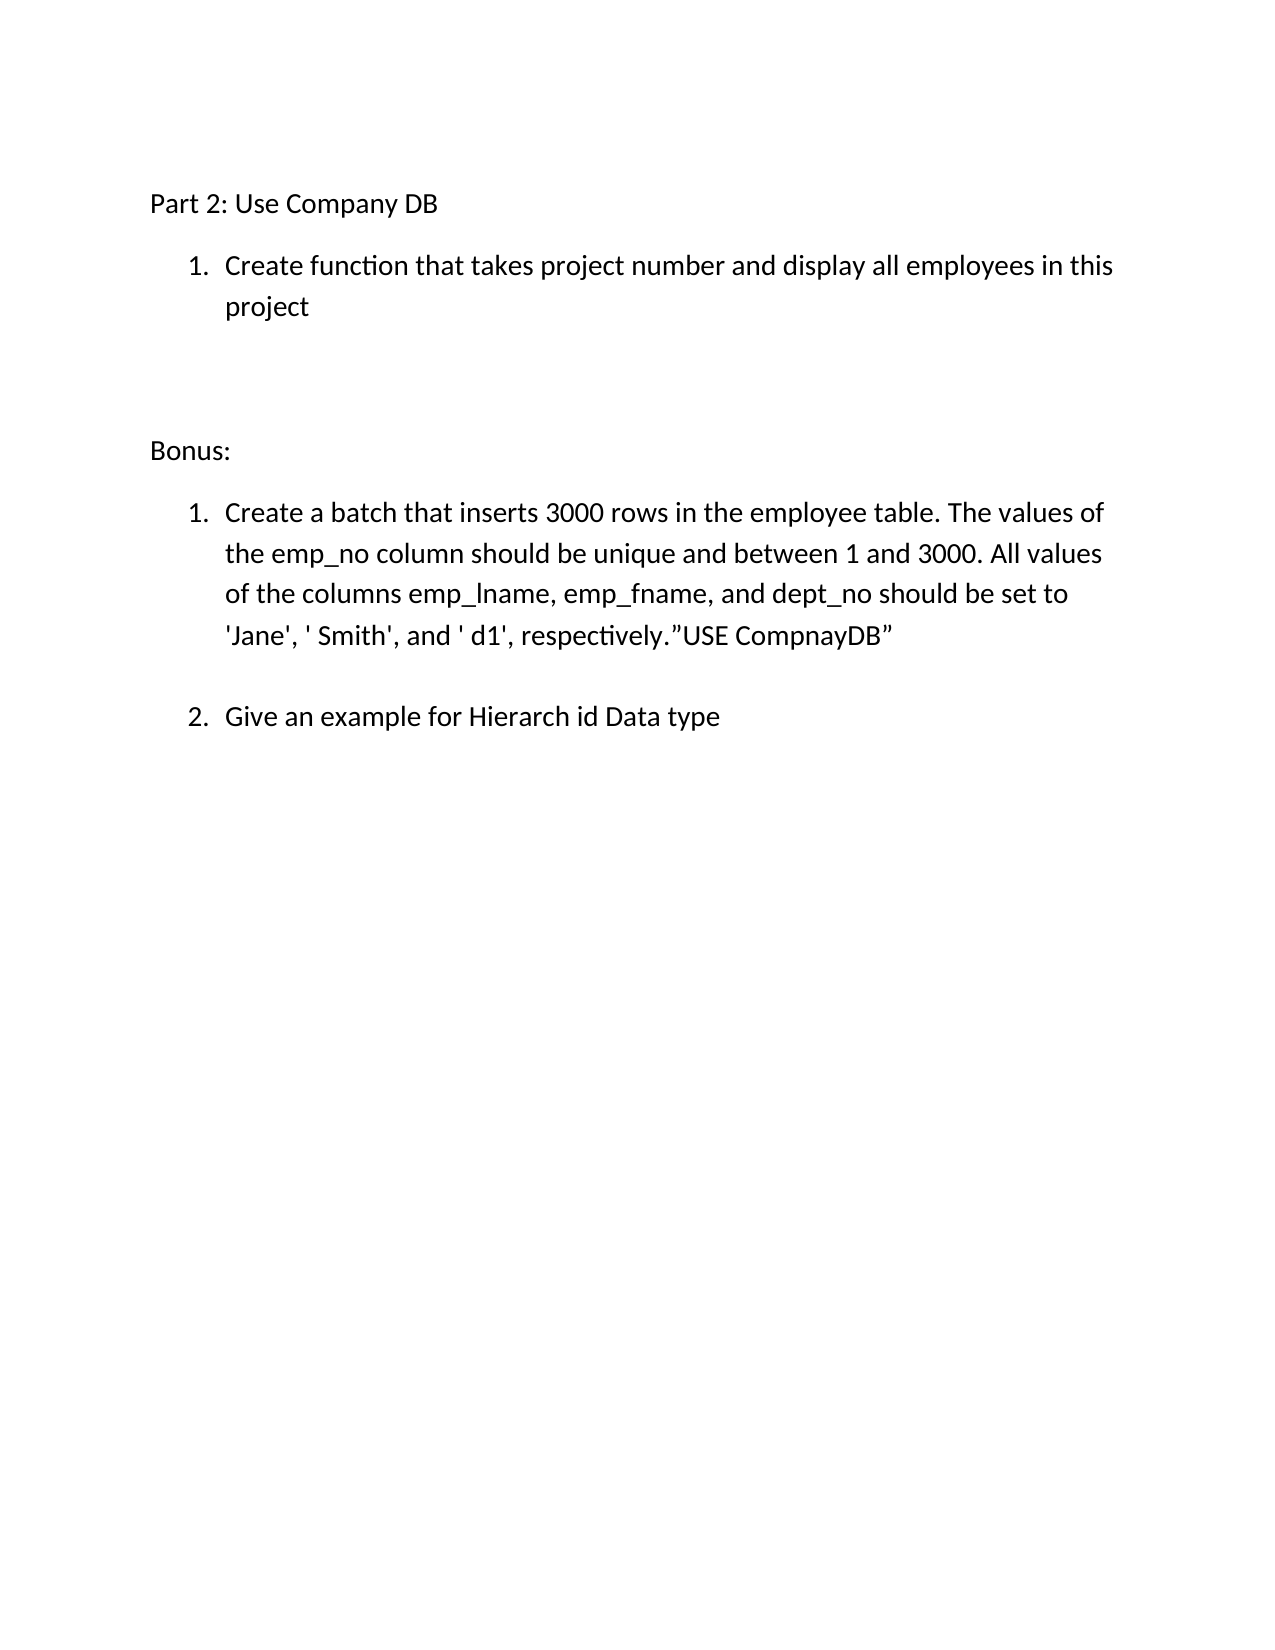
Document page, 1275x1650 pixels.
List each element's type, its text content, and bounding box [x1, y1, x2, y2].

list Create function that takes project number and display all employees in this project [187, 247, 1125, 324]
list Create a batch that inserts 3000 rows in the employee table. The values of the emp_no column should be unique and between 1 and 3000. All values of the columns emp_lname, emp_fname, and dept_no should be set to 'Jane', ' Smith', and ' d1', respectively.”USE CompnayDB” [187, 494, 1125, 652]
text Bonus: [150, 432, 1125, 468]
text Part 2: Use Company DB [150, 186, 1125, 221]
list Give an example for Hierarch id Data type [187, 698, 1125, 734]
